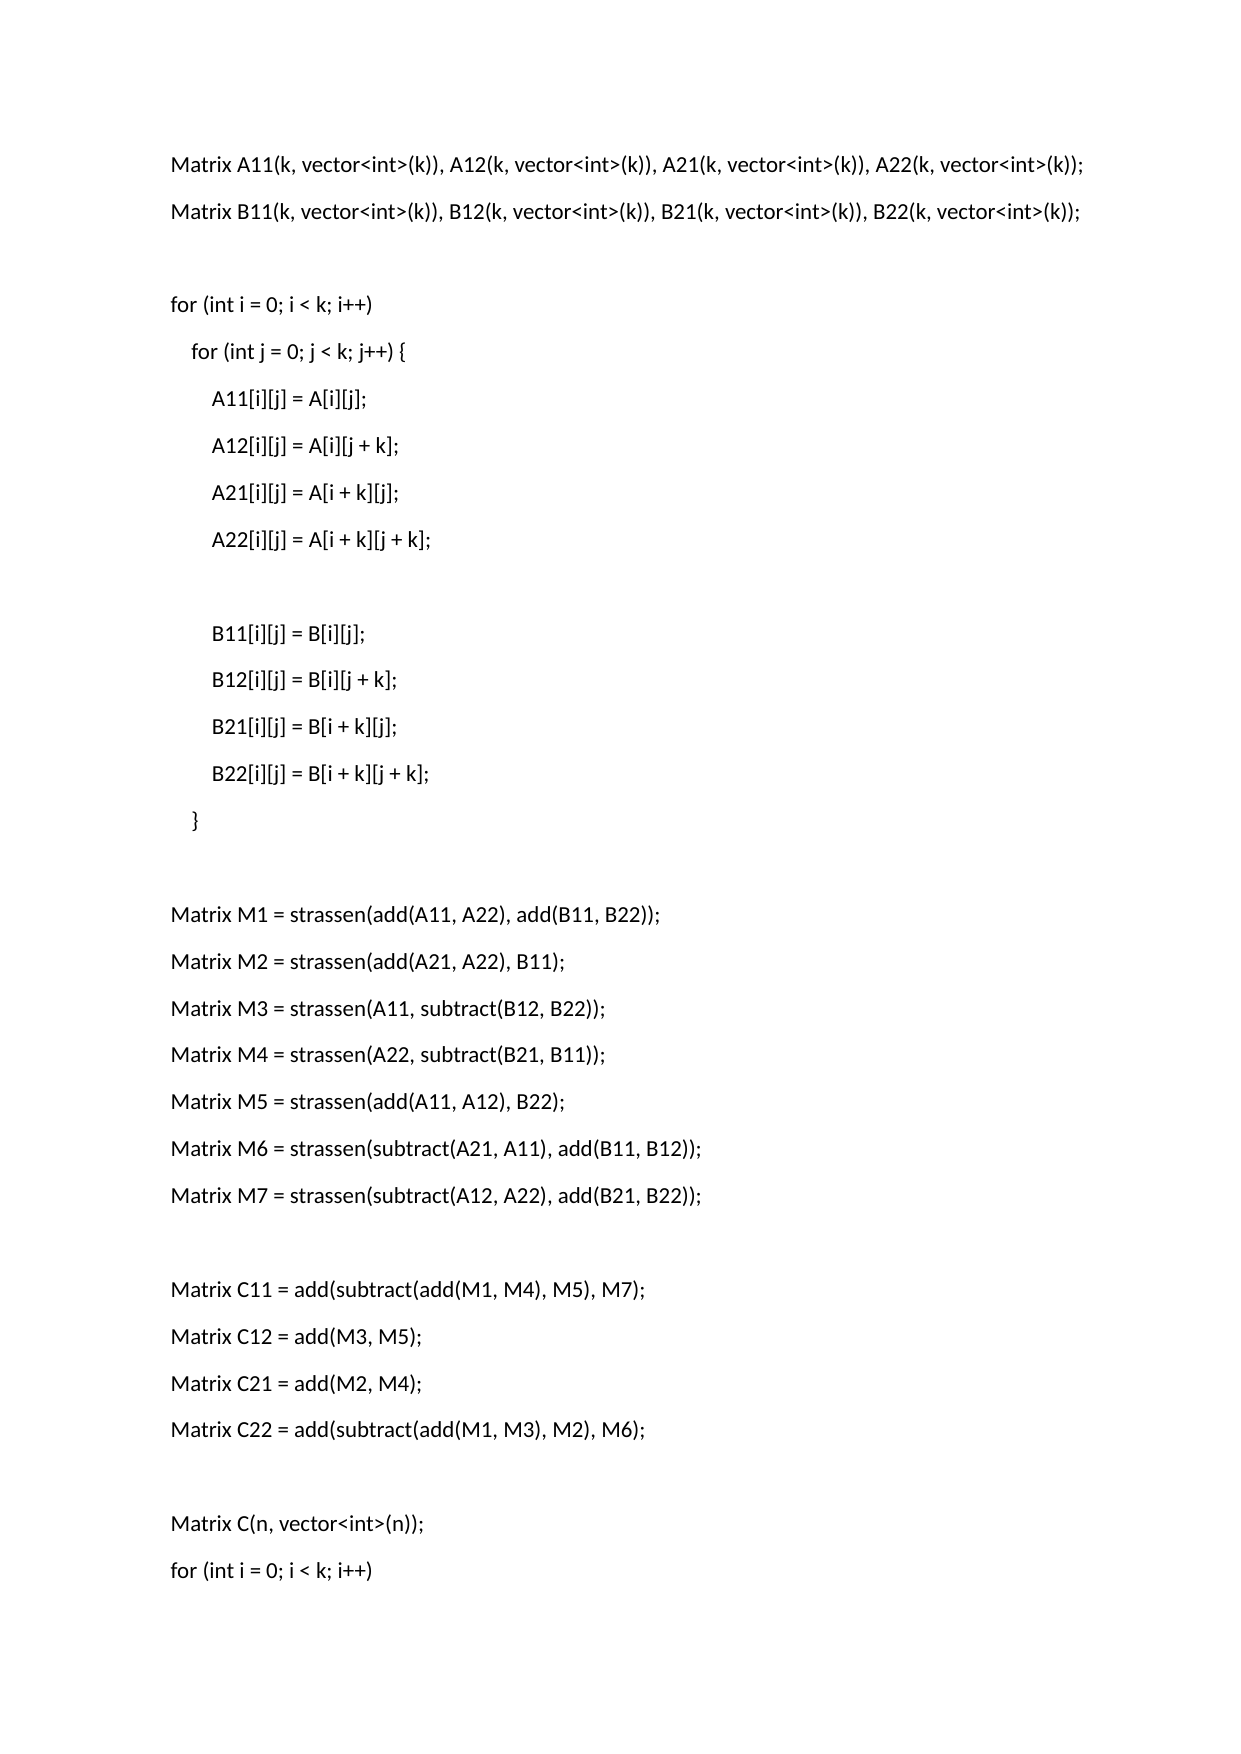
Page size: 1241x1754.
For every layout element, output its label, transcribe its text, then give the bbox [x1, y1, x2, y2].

text Matrix M4 = strassen(A22, subtract(B21, B11)); [150, 1041, 1090, 1069]
text A21[i][j] = A[i + k][j]; [150, 478, 1090, 506]
text Matrix A11(k, vector<int>(k)), A12(k, vector<int>(k)), A21(k, vector<int>(k)), A22(k, vector<int>(k)); [150, 150, 1090, 178]
text B12[i][j] = B[i][j + k]; [150, 666, 1090, 694]
text Matrix M3 = strassen(A11, subtract(B12, B22)); [150, 994, 1090, 1022]
text B22[i][j] = B[i + k][j + k]; [150, 759, 1090, 787]
text for (int i = 0; i < k; i++) [150, 291, 1090, 319]
text } [150, 806, 1090, 834]
text Matrix C12 = add(M3, M5); [150, 1322, 1090, 1350]
text Matrix C21 = add(M2, M4); [150, 1369, 1090, 1397]
text A12[i][j] = A[i][j + k]; [150, 431, 1090, 459]
text Matrix C22 = add(subtract(add(M1, M3), M2), M6); [150, 1416, 1090, 1444]
text B21[i][j] = B[i + k][j]; [150, 712, 1090, 741]
text Matrix M1 = strassen(add(A11, A22), add(B11, B22)); [150, 900, 1090, 928]
text Matrix M6 = strassen(subtract(A21, A11), add(B11, B12)); [150, 1134, 1090, 1162]
text for (int j = 0; j < k; j++) { [150, 337, 1090, 366]
text B11[i][j] = B[i][j]; [150, 619, 1090, 647]
text Matrix M7 = strassen(subtract(A12, A22), add(B21, B22)); [150, 1181, 1090, 1209]
text Matrix C(n, vector<int>(n)); [150, 1509, 1090, 1537]
text Matrix M5 = strassen(add(A11, A12), B22); [150, 1087, 1090, 1116]
text Matrix B11(k, vector<int>(k)), B12(k, vector<int>(k)), B21(k, vector<int>(k)), B22(k, vector<int>(k)); [150, 197, 1090, 225]
text Matrix M2 = strassen(add(A21, A22), B11); [150, 947, 1090, 975]
text Matrix C11 = add(subtract(add(M1, M4), M5), M7); [150, 1275, 1090, 1303]
text A11[i][j] = A[i][j]; [150, 384, 1090, 412]
text A22[i][j] = A[i + k][j + k]; [150, 525, 1090, 553]
text for (int i = 0; i < k; i++) [150, 1556, 1090, 1584]
